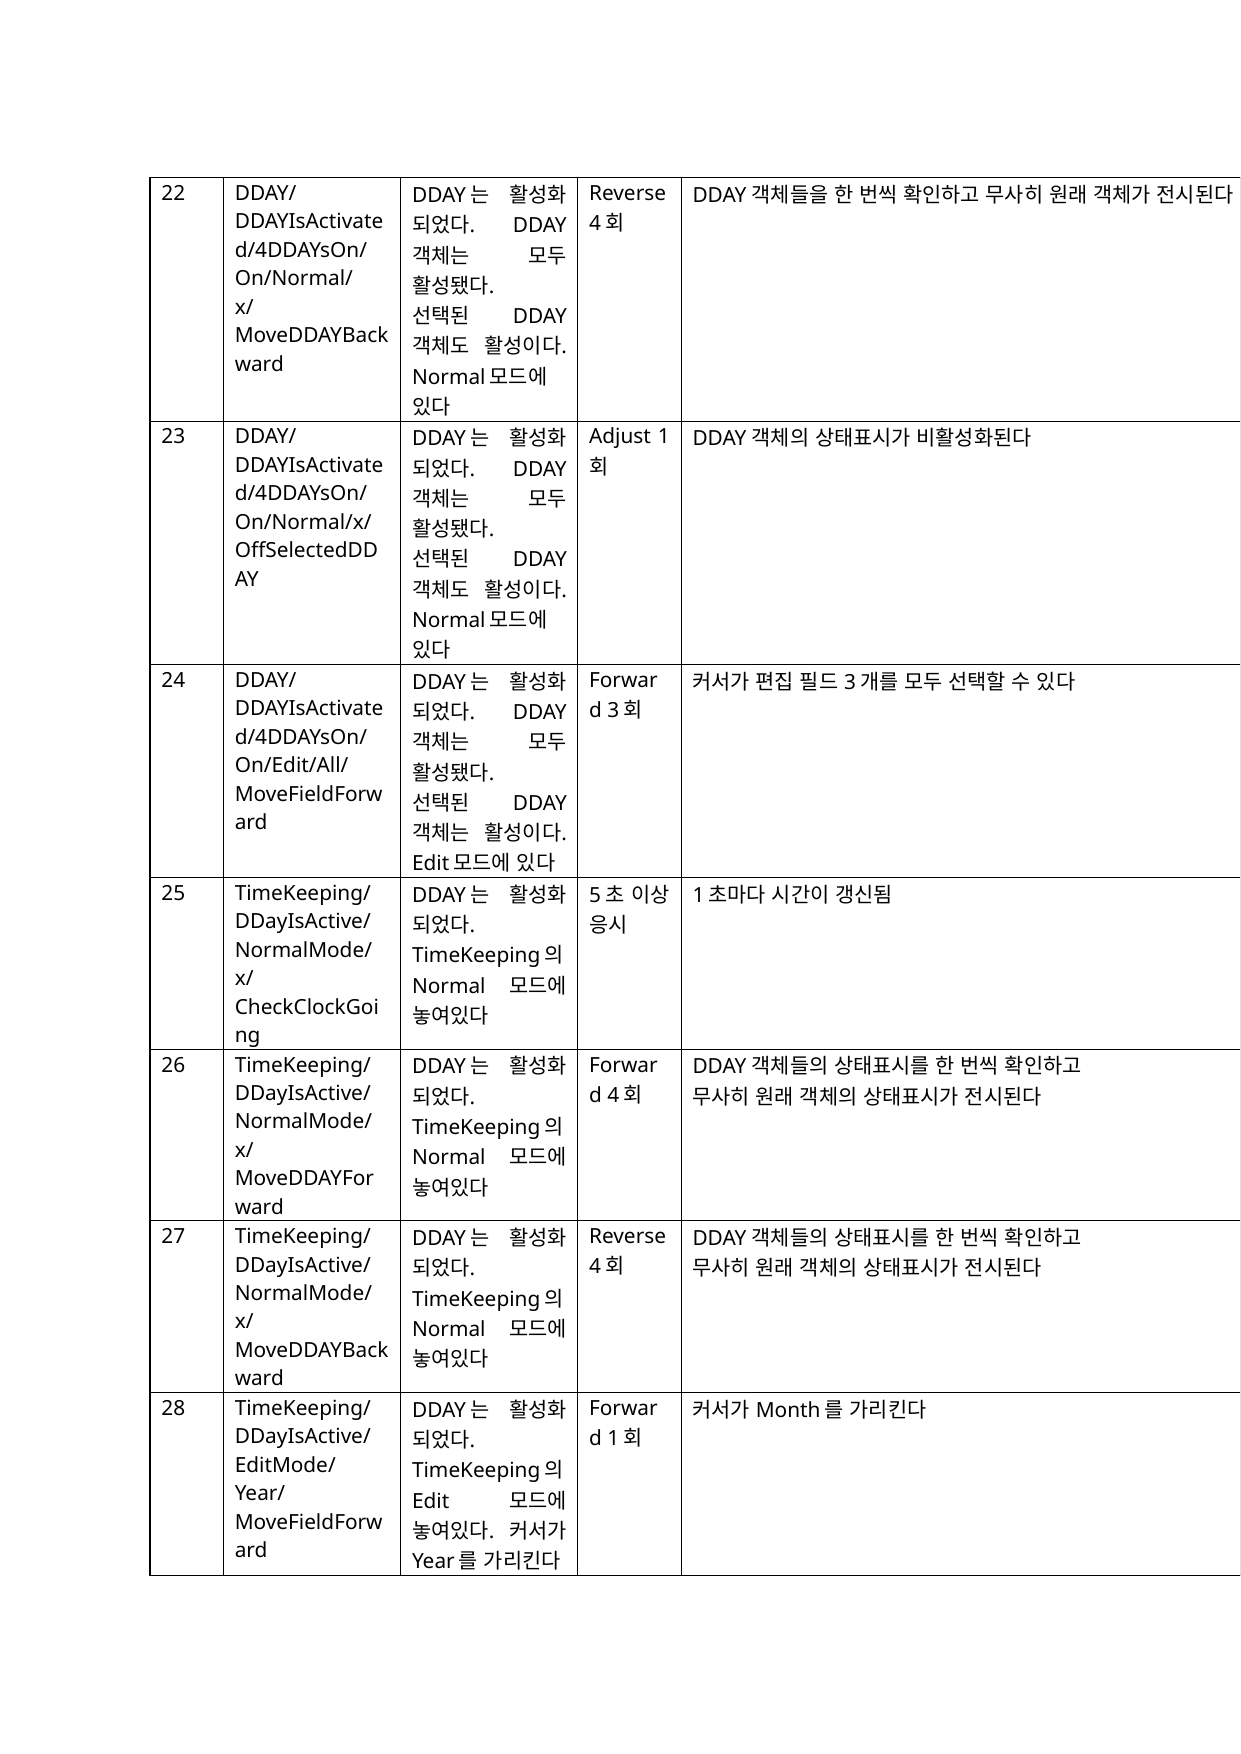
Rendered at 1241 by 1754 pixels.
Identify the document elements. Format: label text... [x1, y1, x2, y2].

table_cell 27 [151, 1221, 223, 1392]
table_cell DDAY는 활성화 되었다. TimeKeeping의 Normal 모드에 놓여있다 [401, 1221, 577, 1392]
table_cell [401, 178, 577, 421]
table_cell Forward 4회 [578, 1050, 681, 1220]
table_cell DDAY/DDAYIsActivated/4DDAYsOn/On/Edit/All/MoveFieldForward [224, 665, 400, 877]
table_cell Forward 3회 [578, 665, 681, 877]
table_cell 1초마다 시간이 갱신됨 [682, 878, 1240, 1049]
table_cell DDAY는 활성화 되었다. TimeKeeping의 Normal 모드에 놓여있다 [401, 878, 577, 1049]
table_cell 5초 이상 응시 [578, 878, 681, 1049]
table_cell 26 [151, 1050, 223, 1220]
table_cell 커서가 편집 필드 3개를 모두 선택할 수 있다 [682, 665, 1240, 877]
table_cell Forward 1회 [578, 1393, 681, 1575]
table_cell DDAY는 활성화 되었다. TimeKeeping의 Normal 모드에 놓여있다 [401, 1050, 577, 1220]
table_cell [682, 178, 1240, 421]
table_cell 23 [151, 422, 223, 664]
table_cell DDAY는 활성화 되었다. DDAY 객체는 모두 활성됐다. 선택된 DDAY 객체도 활성이다. Normal모드에 있다 [401, 422, 577, 664]
table_cell Adjust 1회 [578, 422, 681, 664]
table_cell DDAY는 활성화 되었다. DDAY 객체는 모두 활성됐다. 선택된 DDAY 객체는 활성이다. Edit모드에 있다 [401, 665, 577, 877]
table_cell DDAY는 활성화 되었다. TimeKeeping의 Edit 모드에 놓여있다. 커서가 Year를 가리킨다 [401, 1393, 577, 1575]
table_cell 28 [151, 1393, 223, 1575]
table_cell Reverse 4회 [578, 178, 681, 421]
table_cell DDAY/DDAYIsActivated/4DDAYsOn/On/Normal/x/OffSelectedDDAY [224, 422, 400, 664]
table_cell TimeKeeping/DDayIsActive/NormalMode/x/CheckClockGoing [224, 878, 400, 1049]
table_cell 24 [151, 665, 223, 877]
table_cell 25 [151, 878, 223, 1049]
table_cell DDAY 객체들의 상태표시를 한 번씩 확인하고 무사히 원래 객체의 상태표시가 전시된다 [682, 1050, 1240, 1220]
table_cell DDAY 객체들의 상태표시를 한 번씩 확인하고 무사히 원래 객체의 상태표시가 전시된다 [682, 1221, 1240, 1392]
table_cell TimeKeeping/DDayIsActive/EditMode/Year/MoveFieldForward [224, 1393, 400, 1575]
table_cell DDAY/DDAYIsActivated/4DDAYsOn/On/Normal/x/MoveDDAYBackward [224, 178, 400, 421]
table_cell TimeKeeping/DDayIsActive/NormalMode/x/MoveDDAYForward [224, 1050, 400, 1220]
table_cell Reverse 4회 [578, 1221, 681, 1392]
table_cell 22 [151, 178, 223, 421]
table_cell TimeKeeping/DDayIsActive/NormalMode/x/MoveDDAYBackward [224, 1221, 400, 1392]
table_cell 커서가 Month를 가리킨다 [682, 1393, 1240, 1575]
table_cell DDAY 객체의 상태표시가 비활성화된다 [682, 422, 1240, 664]
